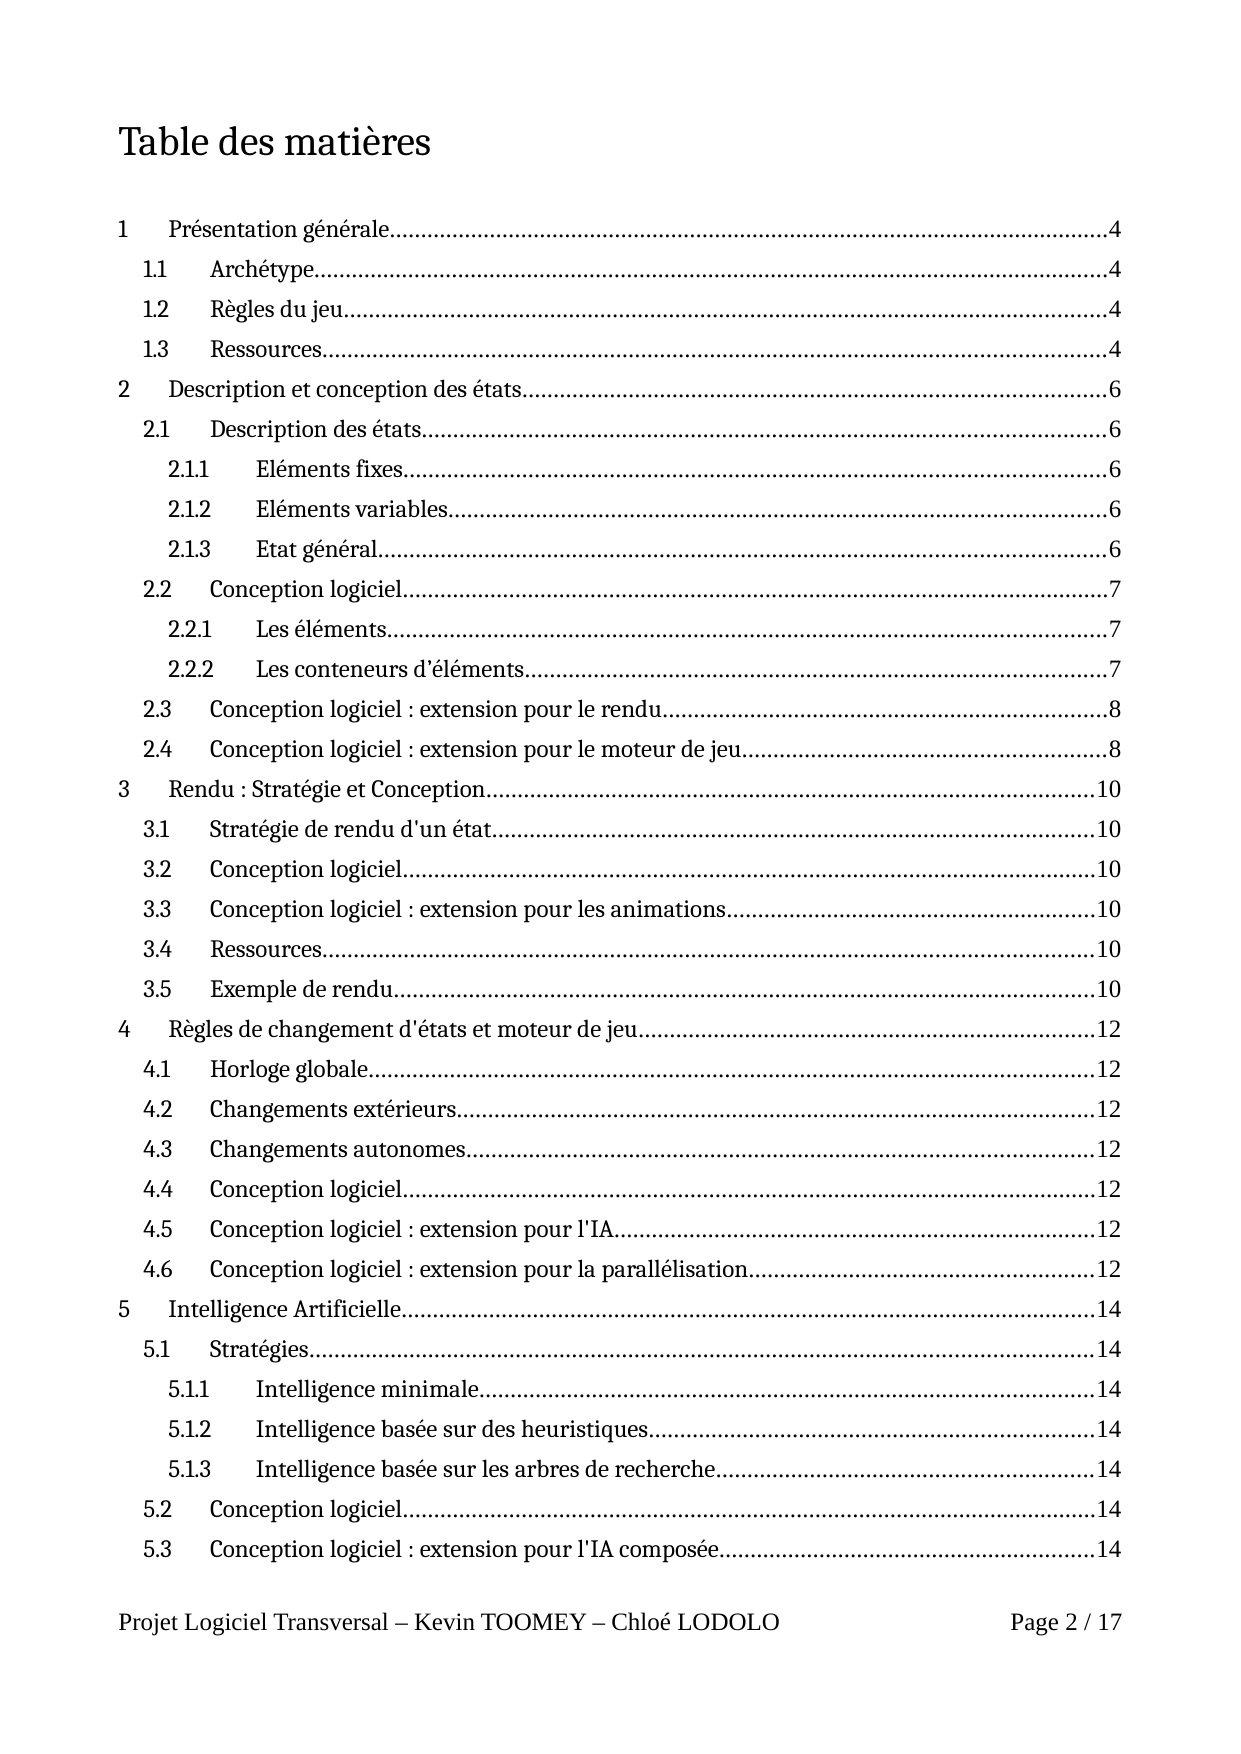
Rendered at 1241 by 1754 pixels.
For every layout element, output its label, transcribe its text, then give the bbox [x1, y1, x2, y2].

text 5.1.2 Intelligence basée sur des heuristiques 14 [168, 1414, 1122, 1443]
text 2.2.1 Les éléments 7 [168, 614, 1122, 643]
text 4 Règles de changement d'états et moteur de jeu 12 [118, 1014, 1122, 1043]
text 1.1 Archétype 4 [143, 254, 1122, 283]
text 2.2.2 Les conteneurs d’éléments 7 [168, 654, 1122, 683]
text 5.1 Stratégies 14 [143, 1334, 1122, 1363]
text 1.3 Ressources 4 [143, 334, 1122, 363]
text 4.3 Changements autonomes 12 [143, 1134, 1122, 1163]
text 4.2 Changements extérieurs 12 [143, 1094, 1122, 1123]
text Table des matières [118, 118, 1122, 166]
text 5.1.1 Intelligence minimale 14 [168, 1374, 1122, 1403]
text 4.1 Horloge globale 12 [143, 1054, 1122, 1083]
text 5.1.3 Intelligence basée sur les arbres de recherche 14 [168, 1454, 1122, 1483]
text 2.2 Conception logiciel 7 [143, 574, 1122, 603]
text 3.2 Conception logiciel 10 [143, 854, 1122, 883]
text 2.1.3 Etat général 6 [168, 534, 1122, 563]
text 2.1.2 Eléments variables 6 [168, 494, 1122, 523]
text 2.1.1 Eléments fixes 6 [168, 454, 1122, 483]
text 2.3 Conception logiciel : extension pour le rendu 8 [143, 694, 1122, 723]
text 3.1 Stratégie de rendu d'un état 10 [143, 814, 1122, 843]
text 2 Description et conception des états 6 [118, 374, 1122, 403]
text 1 Présentation générale 4 [118, 214, 1122, 243]
text 3 Rendu : Stratégie et Conception 10 [118, 774, 1122, 803]
text 1.2 Règles du jeu 4 [143, 294, 1122, 323]
text 4.5 Conception logiciel : extension pour l'IA 12 [143, 1214, 1122, 1243]
text 5.2 Conception logiciel 14 [143, 1494, 1122, 1523]
text 3.3 Conception logiciel : extension pour les animations 10 [143, 894, 1122, 923]
text 2.1 Description des états 6 [143, 414, 1122, 443]
text 5.3 Conception logiciel : extension pour l'IA composée 14 [143, 1534, 1122, 1563]
text 4.4 Conception logiciel 12 [143, 1174, 1122, 1203]
text 3.4 Ressources 10 [143, 934, 1122, 963]
text 4.6 Conception logiciel : extension pour la parallélisation 12 [143, 1254, 1122, 1283]
text 5 Intelligence Artificielle 14 [118, 1294, 1122, 1323]
text 3.5 Exemple de rendu 10 [143, 974, 1122, 1003]
text 2.4 Conception logiciel : extension pour le moteur de jeu 8 [143, 734, 1122, 763]
